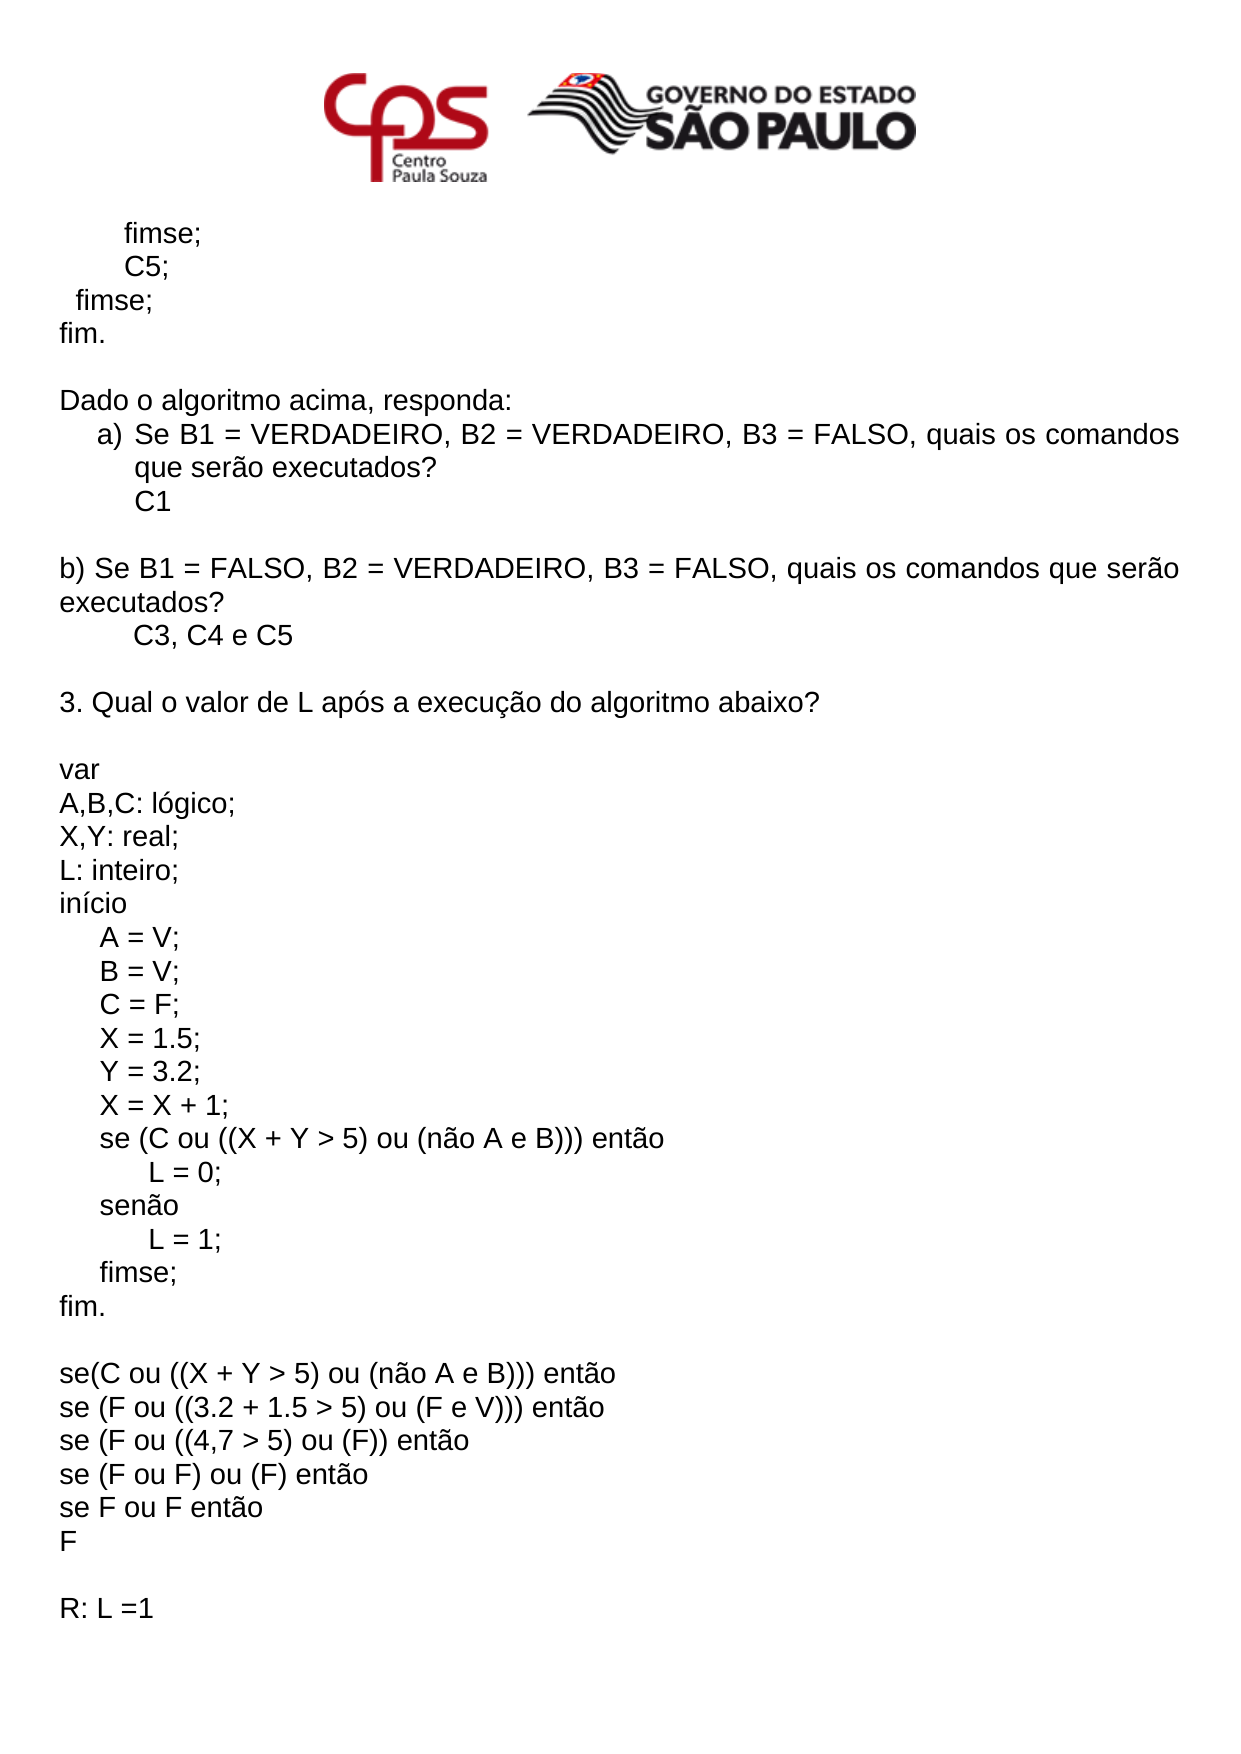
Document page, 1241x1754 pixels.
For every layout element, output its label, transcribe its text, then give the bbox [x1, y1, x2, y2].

text L = 0; [59, 1155, 1181, 1188]
text se F ou F então [59, 1490, 1181, 1524]
text fim. [59, 1289, 1181, 1323]
text C5; [59, 249, 1181, 283]
text se (F ou ((4,7 > 5) ou (F)) então [59, 1423, 1181, 1457]
text C1 [134, 484, 1181, 518]
text F [59, 1524, 1181, 1557]
text se (F ou ((3.2 + 1.5 > 5) ou (F e V))) então [59, 1390, 1181, 1423]
text Y = 3.2; [59, 1054, 1181, 1088]
text var [59, 752, 1181, 786]
list Se B1 = VERDADEIRO, B2 = VERDADEIRO, B3 = FALSO, quais os comandos que serão executados? [97, 417, 1181, 484]
text Dado o algoritmo acima, responda: [59, 383, 1181, 417]
text A = V; [59, 920, 1181, 954]
text B = V; [59, 954, 1181, 987]
text fimse; [59, 1256, 1181, 1289]
text b) Se B1 = FALSO, B2 = VERDADEIRO, B3 = FALSO, quais os comandos que serão executados? [59, 551, 1181, 618]
text se (F ou F) ou (F) então [59, 1457, 1181, 1490]
text A,B,C: lógico; [59, 786, 1181, 819]
text R: L =1 [59, 1591, 1181, 1624]
text fim. [59, 316, 1181, 350]
text L: inteiro; [59, 853, 1181, 887]
text se (C ou ((X + Y > 5) ou (não A e B))) então [59, 1121, 1181, 1155]
text X,Y: real; [59, 819, 1181, 853]
text fimse; [59, 283, 1181, 316]
text início [59, 887, 1181, 920]
text X = X + 1; [59, 1088, 1181, 1121]
text X = 1.5; [59, 1021, 1181, 1054]
text senão [59, 1188, 1181, 1222]
text C = F; [59, 987, 1181, 1021]
text 3. Qual o valor de L após a execução do algoritmo abaixo? [59, 685, 1181, 719]
text C3, C4 e C5 [59, 618, 1181, 652]
picture [324, 73, 916, 182]
text fimse; [59, 216, 1181, 249]
text L = 1; [59, 1222, 1181, 1256]
text se(C ou ((X + Y > 5) ou (não A e B))) então [59, 1356, 1181, 1390]
